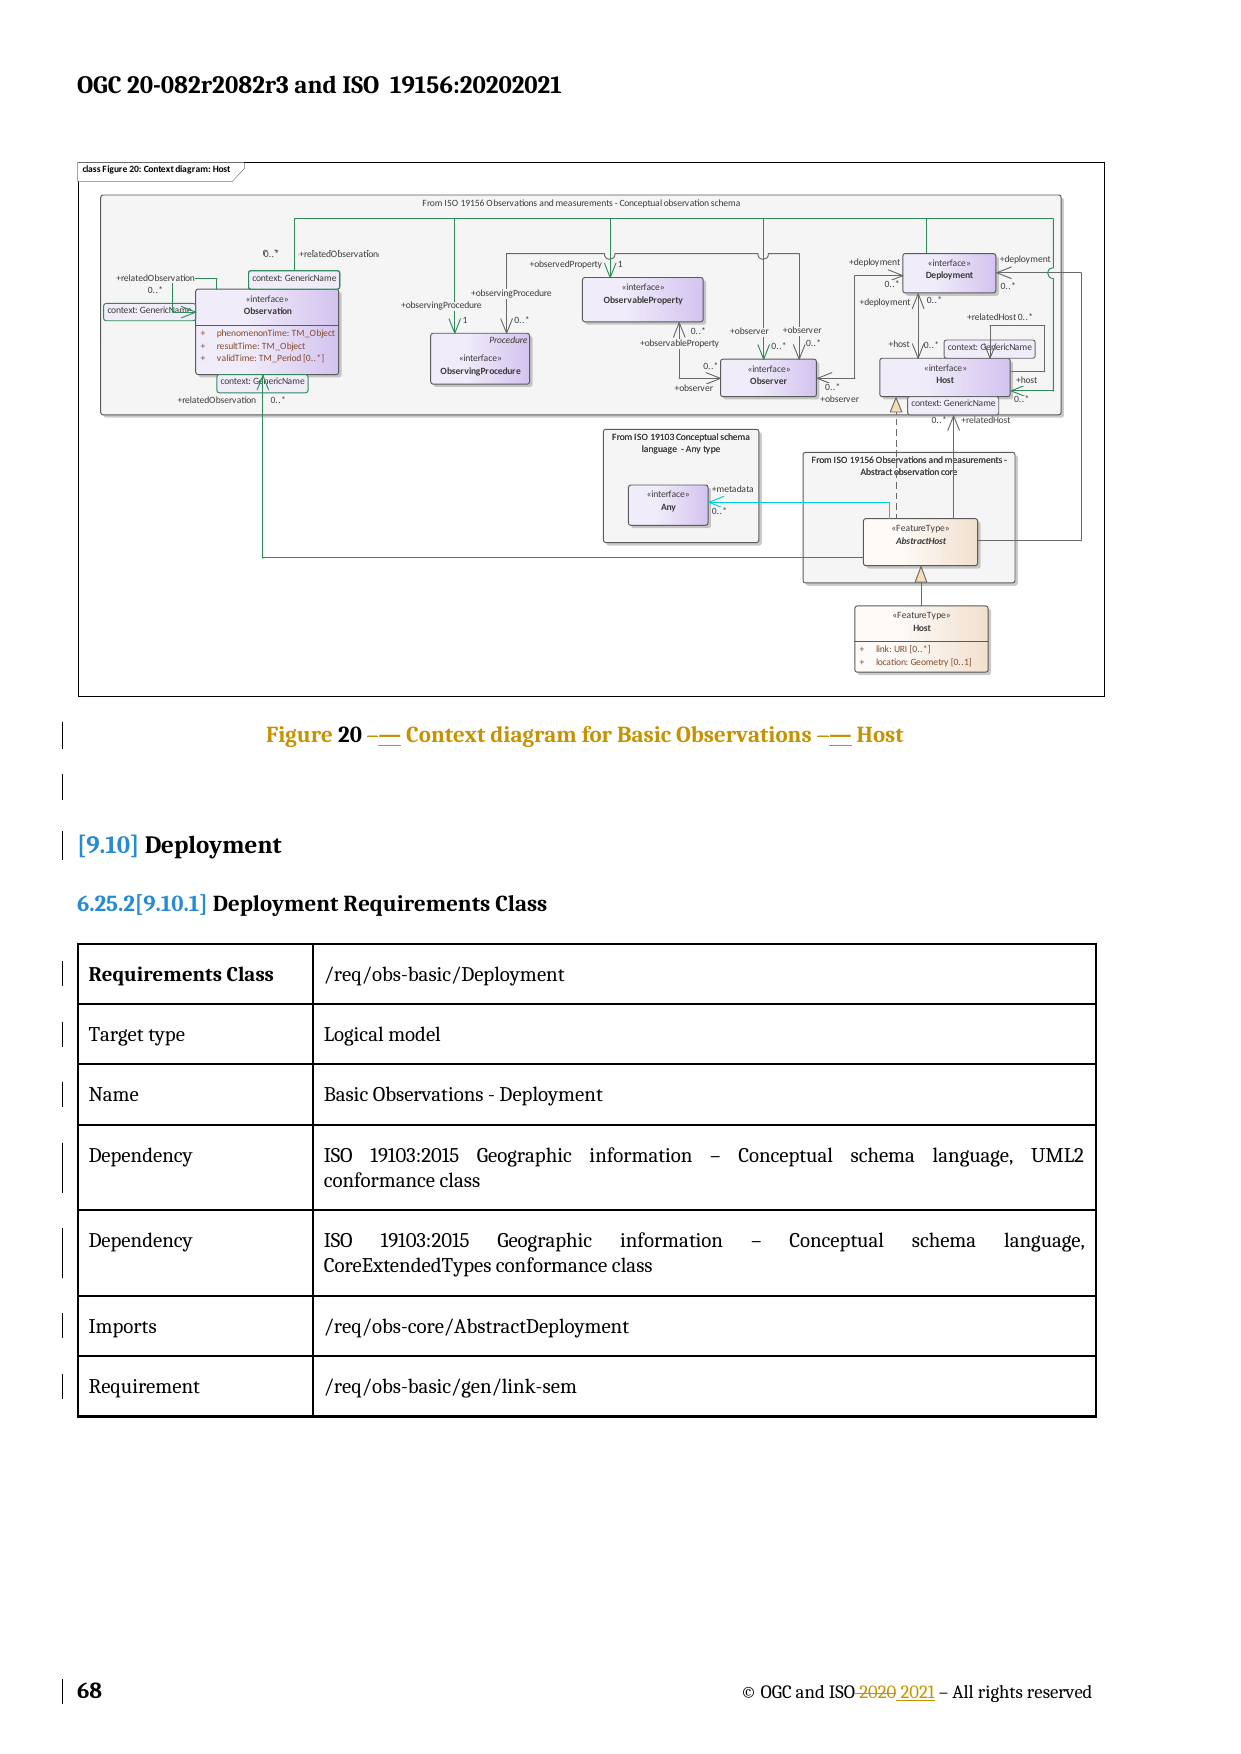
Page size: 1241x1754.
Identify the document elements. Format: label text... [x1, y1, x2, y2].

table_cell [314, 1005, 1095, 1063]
text Figure 20 Context diagram for Basic Observations Host [77, 722, 1092, 748]
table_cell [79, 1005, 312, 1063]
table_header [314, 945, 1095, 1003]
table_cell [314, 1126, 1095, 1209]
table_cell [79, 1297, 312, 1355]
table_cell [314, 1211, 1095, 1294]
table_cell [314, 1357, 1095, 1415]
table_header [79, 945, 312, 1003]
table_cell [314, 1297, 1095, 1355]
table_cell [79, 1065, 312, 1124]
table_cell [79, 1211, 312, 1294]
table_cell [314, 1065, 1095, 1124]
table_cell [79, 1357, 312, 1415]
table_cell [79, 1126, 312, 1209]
subtitle Deployment [77, 831, 1092, 860]
subtitle Deployment Requirements Class [77, 891, 1092, 917]
